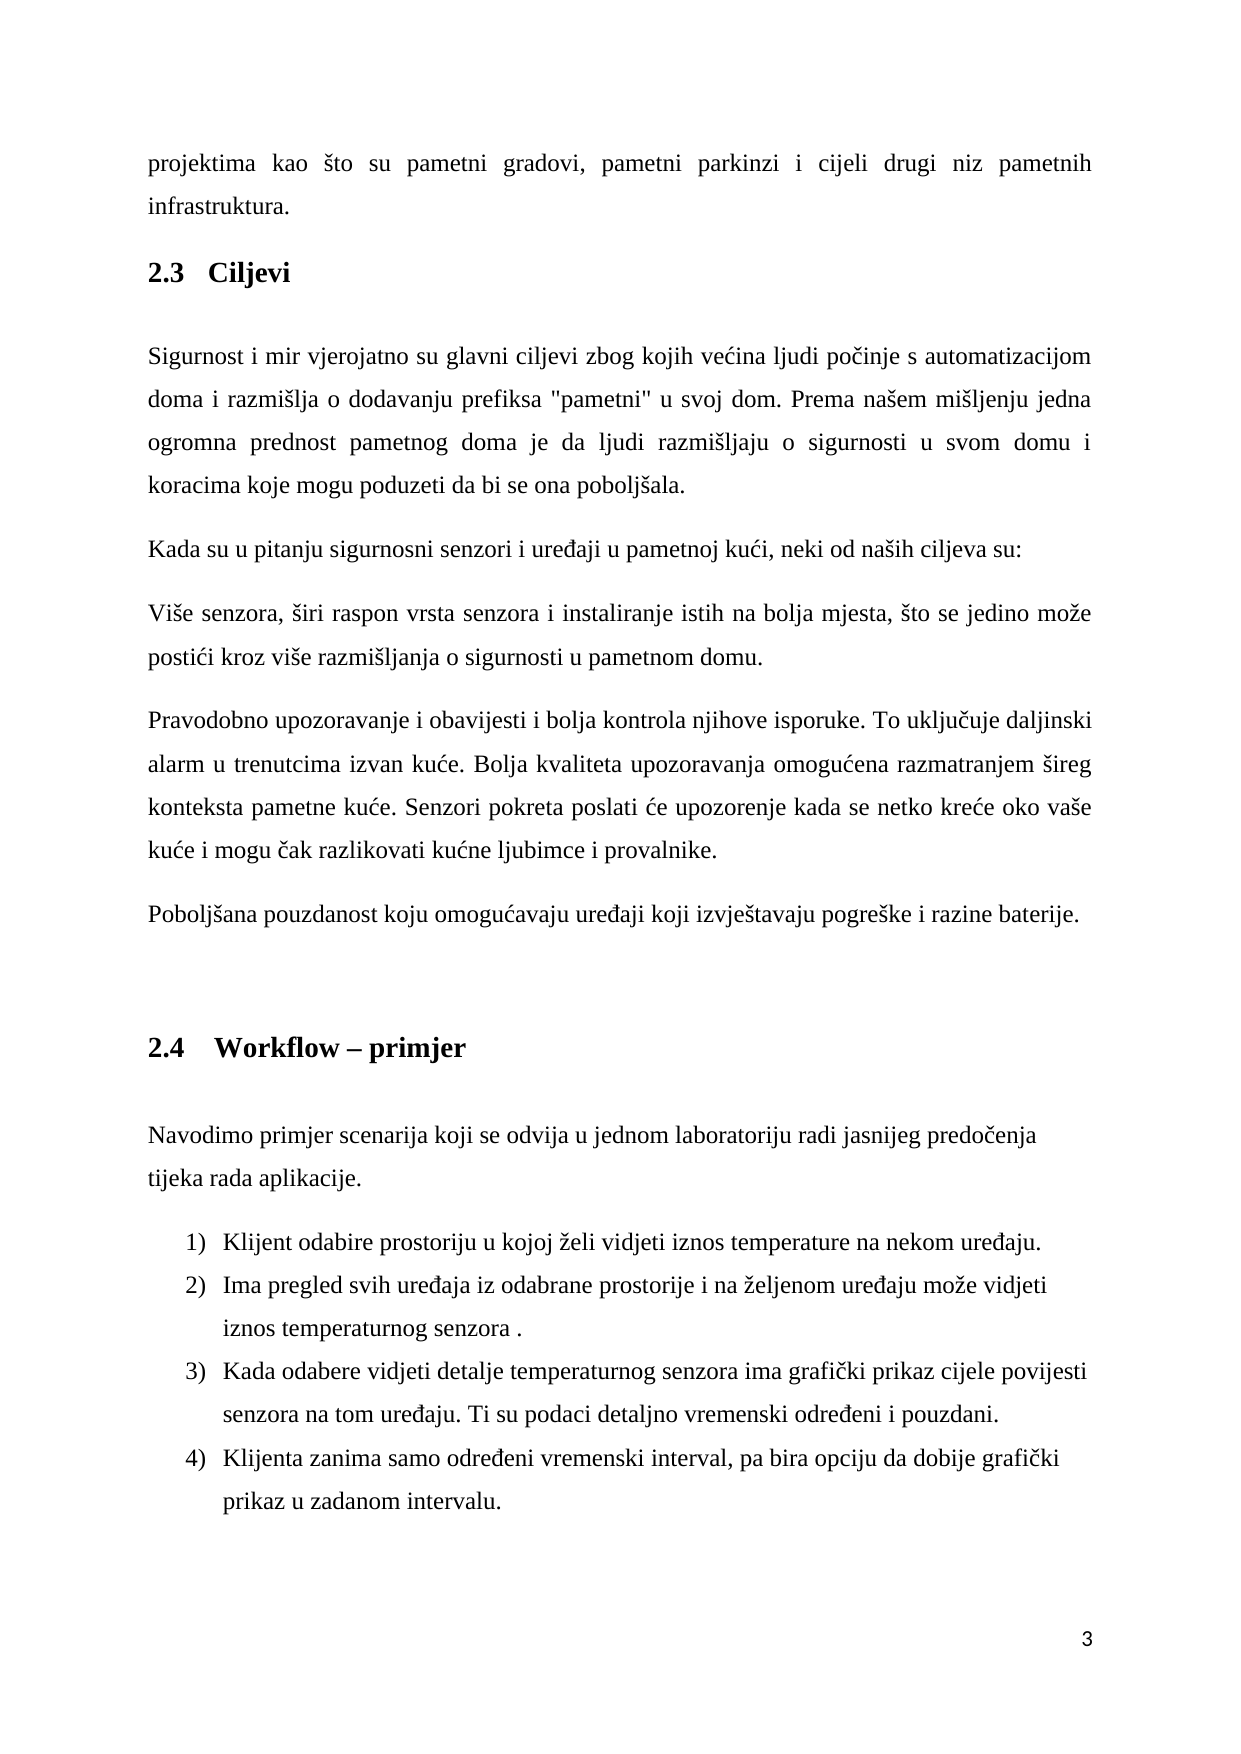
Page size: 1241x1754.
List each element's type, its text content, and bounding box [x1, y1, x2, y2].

subtitle Ciljevi [148, 255, 1093, 288]
subtitle Workflow – primjer [148, 1031, 1093, 1064]
text Navodimo primjer scenarija koji se odvija u jednom laboratoriju radi jasnijeg predočenja tijeka rada aplikacije. [148, 1120, 1093, 1192]
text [148, 148, 1093, 219]
text Poboljšana pouzdanost koju omogućavaju uređaji koji izvještavaju pogreške i razine baterije. [148, 899, 1093, 928]
text Kada su u pitanju sigurnosni senzori i uređaji u pametnoj kući, neki od naših ciljeva su: [148, 534, 1093, 563]
text Pravodobno upozoravanje i obavijesti i bolja kontrola njihove isporuke. To uključuje daljinski alarm u trenutcima izvan kuće. Bolja kvaliteta upozoravanja omogućena razmatranjem šireg konteksta pametne kuće. Senzori pokreta poslati će upozorenje kada se netko kreće oko vaše kuće i mogu čak razlikovati kućne ljubimce i provalnike. [148, 706, 1093, 864]
text Sigurnost i mir vjerojatno su glavni ciljevi zbog kojih većina ljudi počinje s automatizacijom doma i razmišlja o dodavanju prefiksa "pametni" u svoj dom. Prema našem mišljenju jedna ogromna prednost pametnog doma je da ljudi razmišljaju o sigurnosti u svom domu i koracima koje mogu poduzeti da bi se ona poboljšala. [148, 341, 1093, 499]
text Više senzora, širi raspon vrsta senzora i instaliranje istih na bolja mjesta, što se jedino može postići kroz više razmišljanja o sigurnosti u pametnom domu. [148, 598, 1093, 670]
list Klijent odabire prostoriju u kojoj želi vidjeti iznos temperature na nekom uređaju. [185, 1227, 1093, 1256]
list Klijenta zanima samo određeni vremenski interval, pa bira opciju da dobije grafički prikaz u zadanom intervalu. [185, 1443, 1093, 1514]
list Ima pregled svih uređaja iz odabrane prostorije i na željenom uređaju može vidjeti iznos temperaturnog senzora . [185, 1270, 1093, 1342]
list Kada odabere vidjeti detalje temperaturnog senzora ima grafički prikaz cijele povijesti senzora na tom uređaju. Ti su podaci detaljno vremenski određeni i pouzdani. [185, 1356, 1093, 1428]
